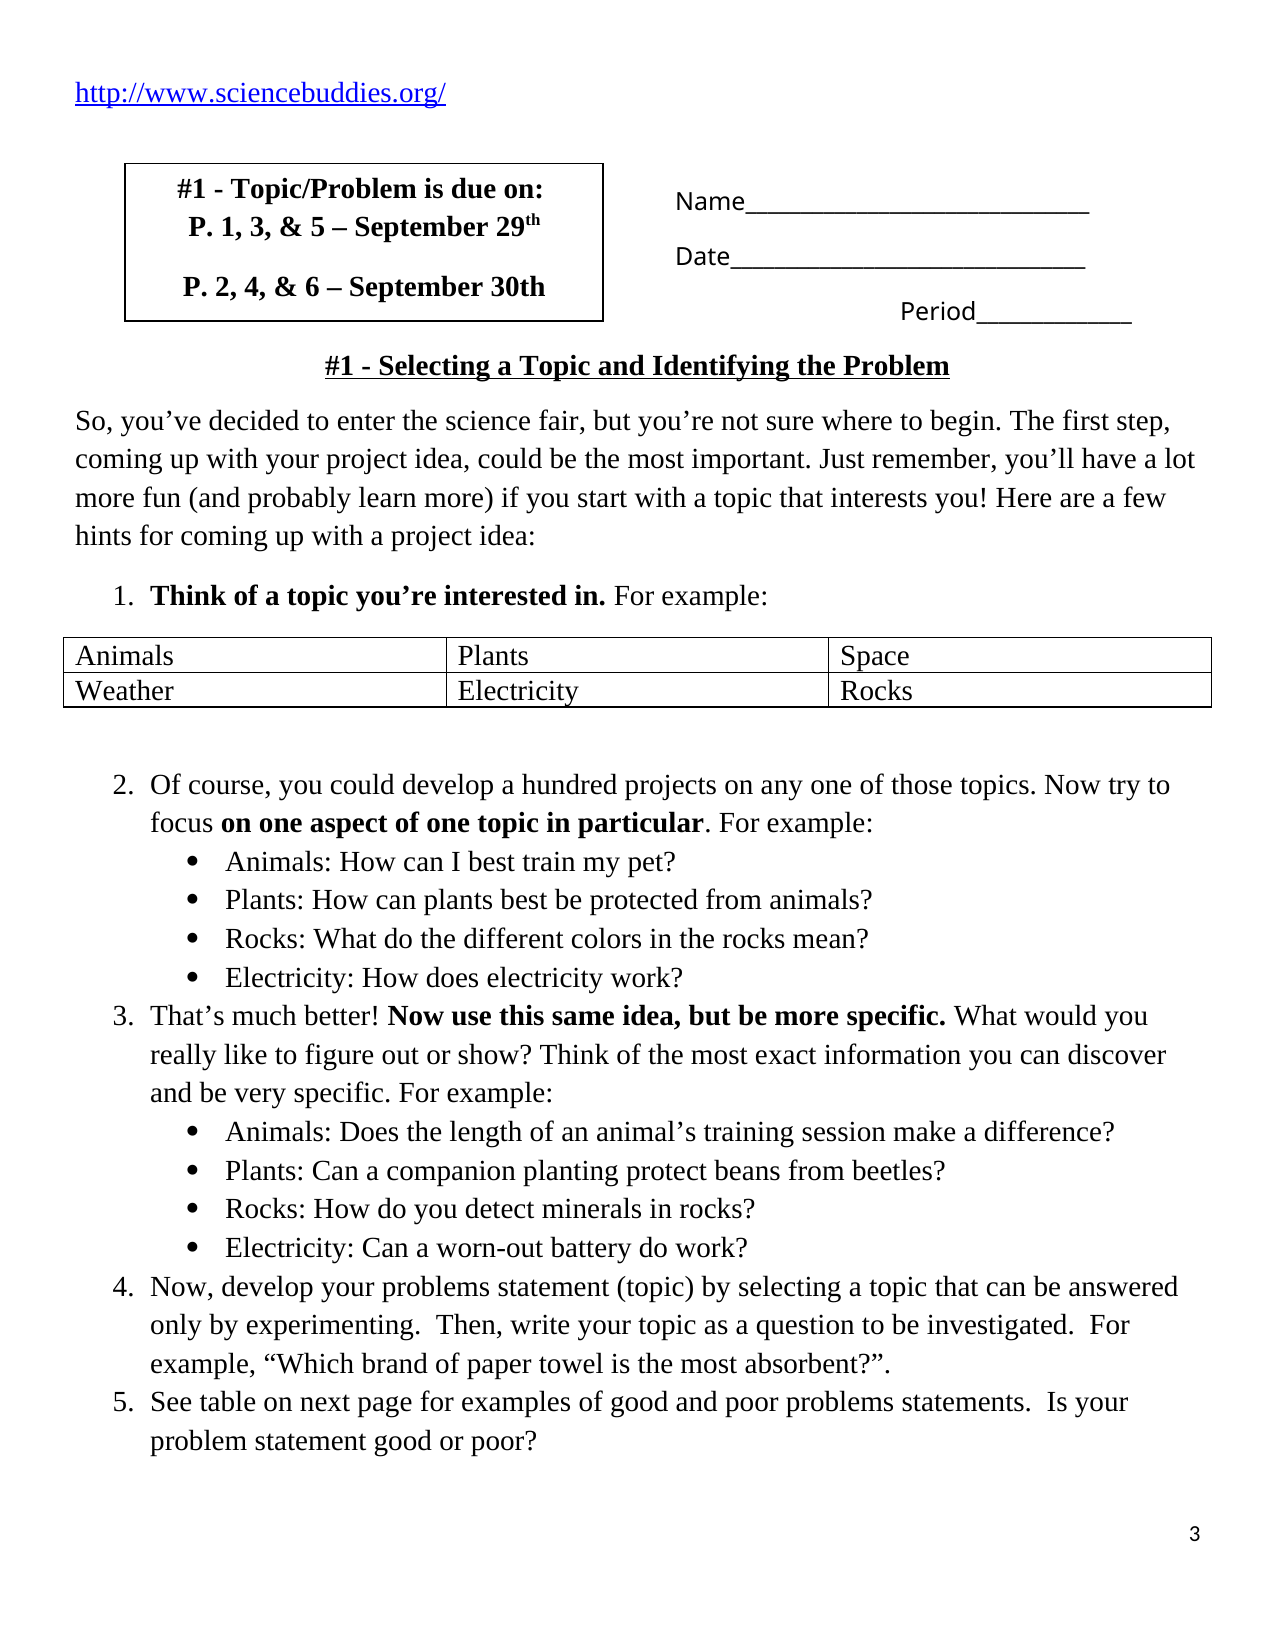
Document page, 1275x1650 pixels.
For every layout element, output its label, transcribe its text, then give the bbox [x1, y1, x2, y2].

list See table on next page for examples of good and poor problems statements. Is your problem statement good or poor? [112, 1384, 1200, 1456]
text Name_______________________________ [675, 184, 1200, 218]
list Now, develop your problems statement (topic) by selecting a topic that can be answered only by experimenting. Then, write your topic as a question to be investigated. For example, “Which brand of paper towel is the most absorbent?”. [112, 1269, 1200, 1379]
text http://www.sciencebuddies.org/ [75, 75, 1200, 108]
list Rocks: How do you detect minerals in rocks? [187, 1191, 1200, 1225]
list That’s much better! Now use this same idea, but be more specific. What would you really like to figure out or show? Think of the most exact information you can discover and be very specific. For example: [112, 998, 1200, 1109]
table_cell Electricity [447, 673, 828, 706]
table_header Plants [447, 638, 828, 672]
list Plants: Can a companion planting protect beans from beetles? [187, 1153, 1200, 1186]
list Rocks: What do the different colors in the rocks mean? [187, 921, 1200, 955]
list Animals: How can I best train my pet? [187, 844, 1200, 877]
list Electricity: How does electricity work? [187, 960, 1200, 993]
table_cell Rocks [829, 673, 1211, 706]
list Think of a topic you’re interested in. For example: [112, 578, 1200, 611]
table_header Animals [64, 638, 446, 672]
table_cell Weather [64, 673, 446, 706]
list Electricity: Can a worn-out battery do work? [187, 1230, 1200, 1264]
text So, you’ve decided to enter the science fair, but you’re not sure where to begin. The first step, coming up with your project idea, could be the most important. Just remember, you’ll have a lot more fun (and probably learn more) if you start with a topic that interests you! Here are a few hints for coming up with a project idea: [75, 403, 1200, 552]
table_header Space [829, 638, 1211, 672]
text #1 - Selecting a Topic and Identifying the Problem [75, 348, 1200, 382]
text Date________________________________ [675, 239, 1200, 273]
text Period______________ [825, 293, 1200, 328]
list Plants: How can plants best be protected from animals? [187, 882, 1200, 916]
list Animals: Does the length of an animal’s training session make a difference? [187, 1114, 1200, 1148]
list Of course, you could develop a hundred projects on any one of those topics. Now try to focus on one aspect of one topic in particular. For example: [112, 767, 1200, 839]
